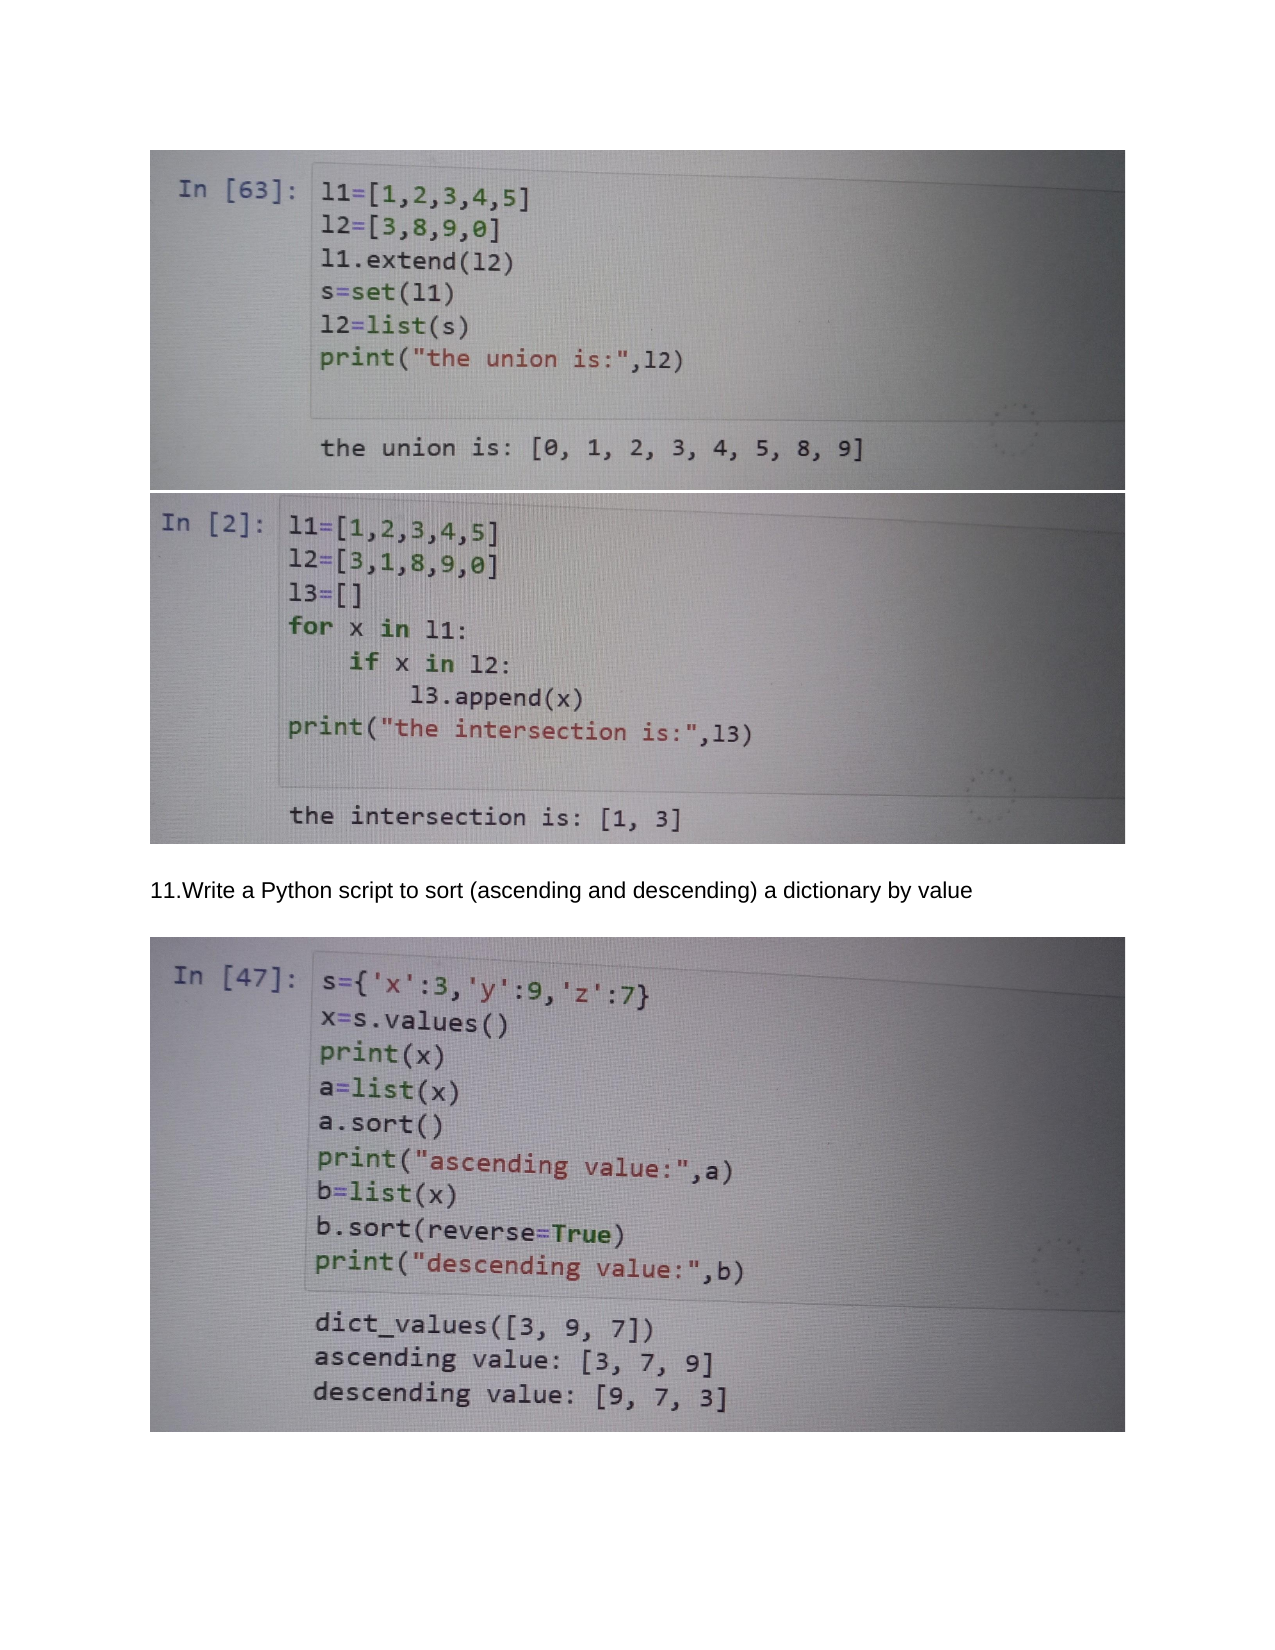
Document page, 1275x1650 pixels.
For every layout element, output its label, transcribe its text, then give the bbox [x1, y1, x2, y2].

picture [150, 150, 1125, 490]
text 11.Write a Python script to sort (ascending and descending) a dictionary by value [150, 877, 1125, 904]
picture [150, 937, 1125, 1432]
picture [150, 493, 1125, 844]
